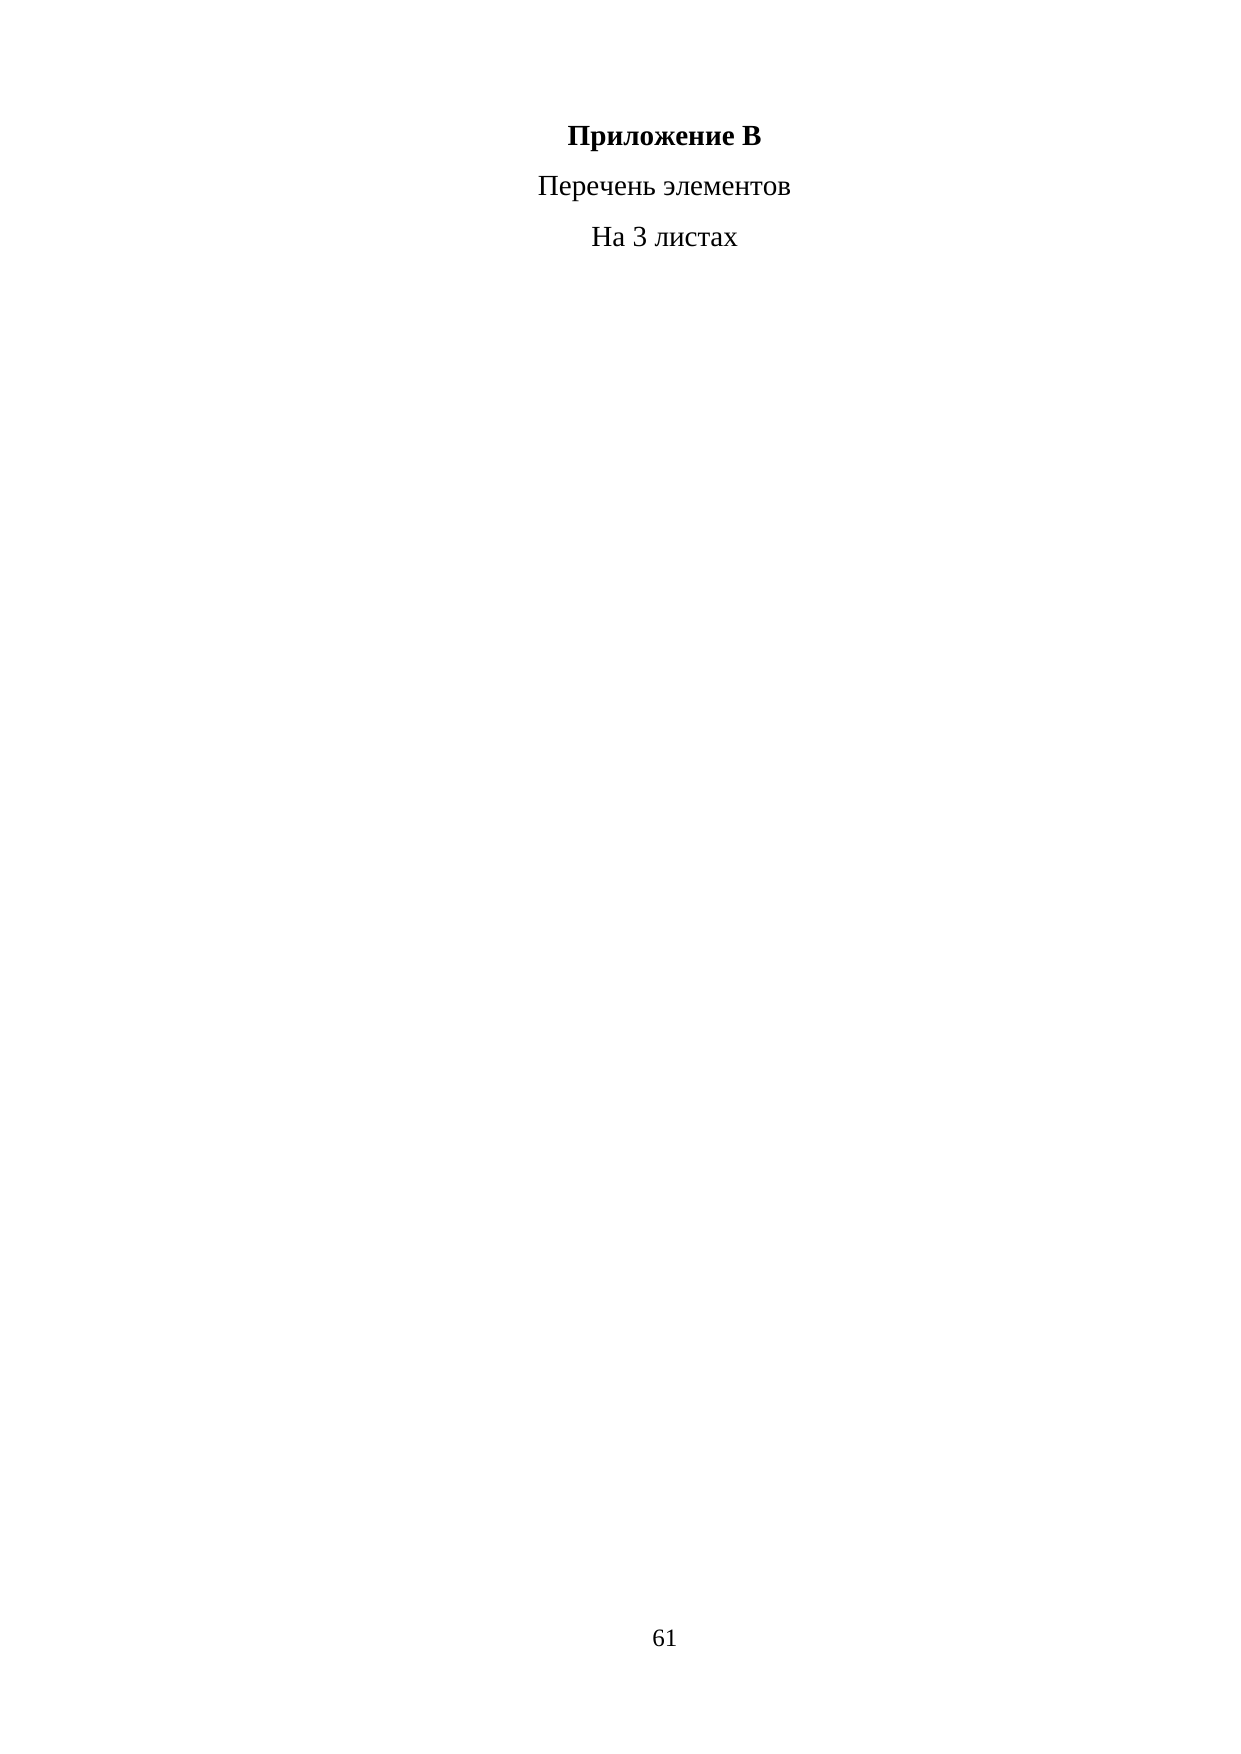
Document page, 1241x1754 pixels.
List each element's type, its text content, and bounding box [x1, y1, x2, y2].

text Перечень элементов [177, 168, 1152, 202]
text На 3 листах [177, 219, 1152, 252]
text Приложение В [177, 118, 1152, 152]
